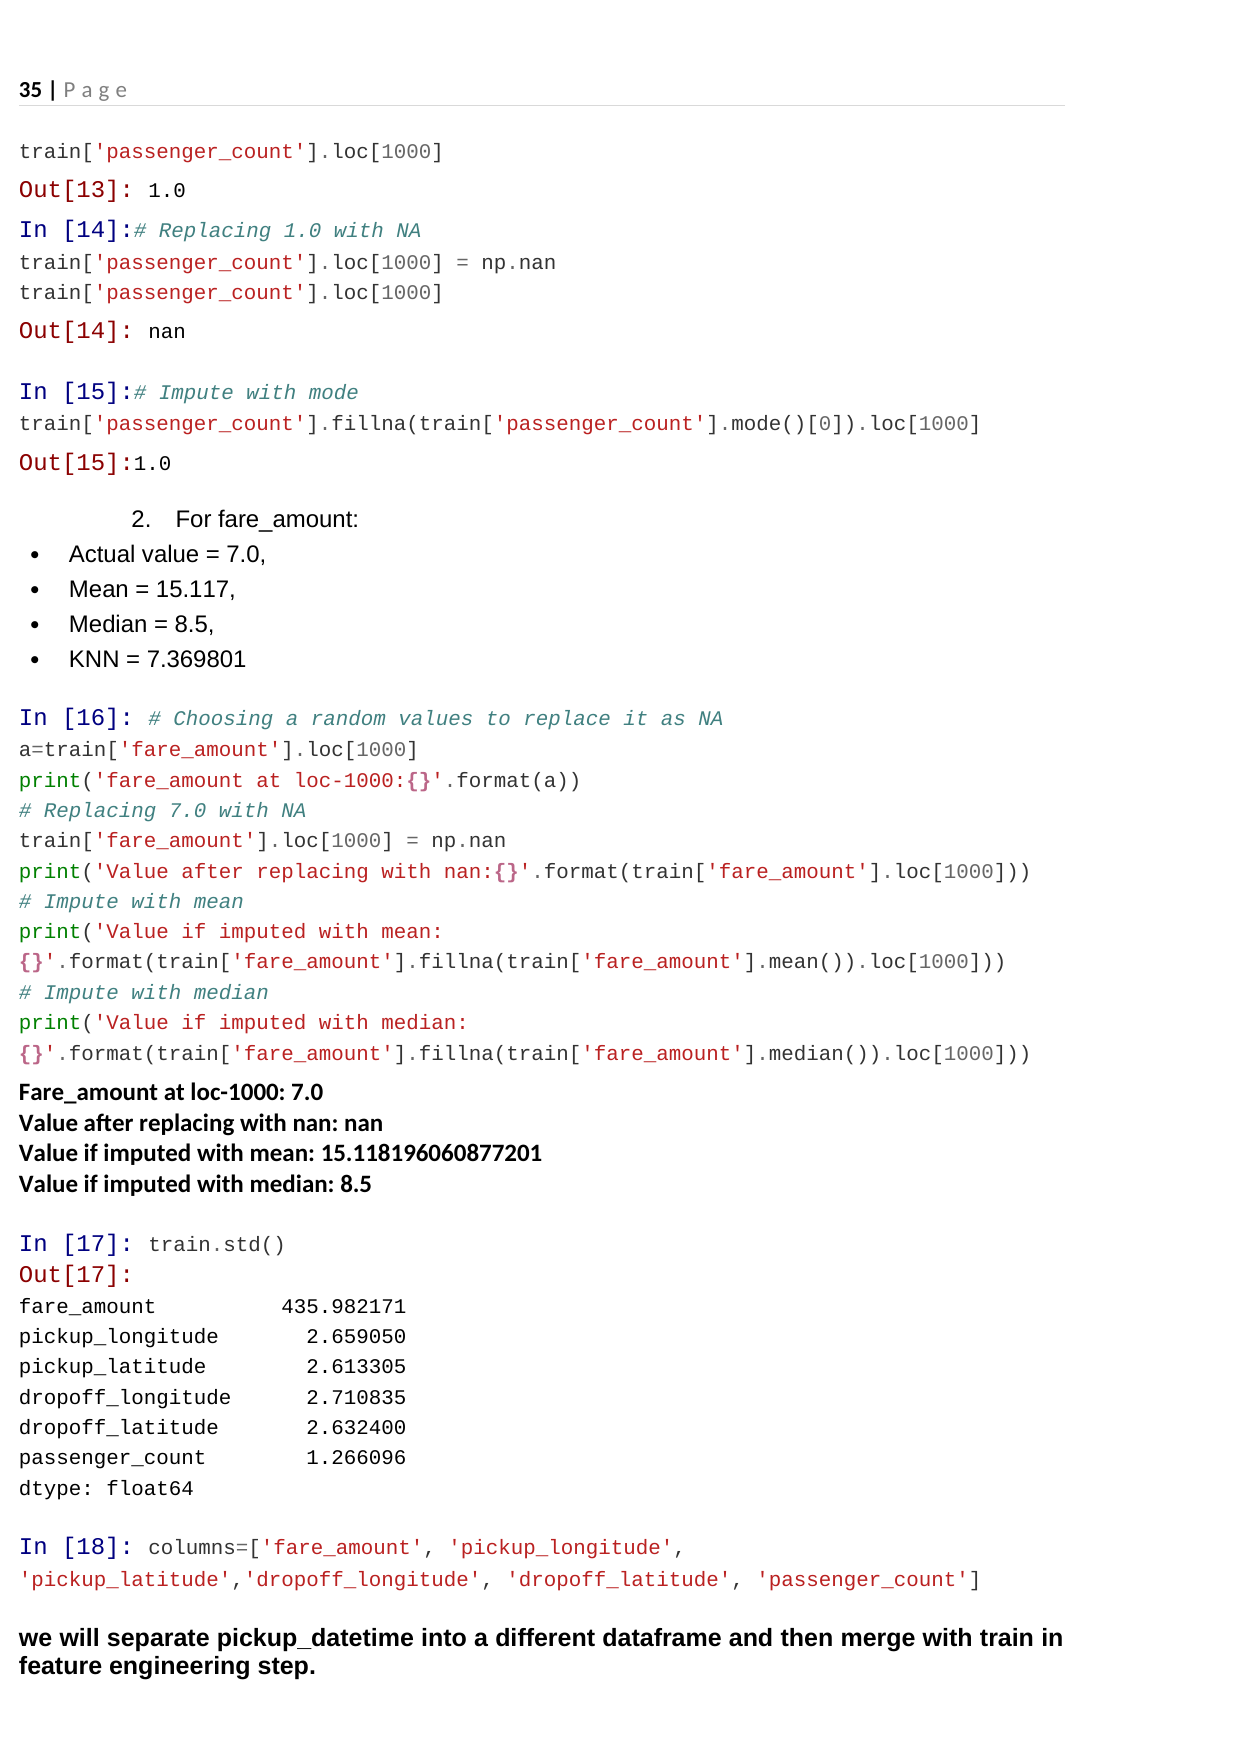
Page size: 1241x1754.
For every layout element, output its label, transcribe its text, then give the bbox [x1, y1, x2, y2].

text Value if imputed with mean: 15.118196060877201 [19, 1137, 1065, 1168]
text Fare_amount at loc-1000: 7.0 [19, 1076, 1065, 1107]
text pickup_latitude 2.613305 [19, 1350, 1065, 1380]
text dropoff_longitude 2.710835 [19, 1380, 1065, 1410]
list Mean = 15.117, [31, 567, 1015, 602]
text train['passenger_count'].loc[1000] [19, 275, 1065, 306]
text Out[14]: nan [19, 316, 1065, 346]
text fare_amount 435.982171 [19, 1289, 1065, 1319]
text In [18]: columns=['fare_amount', 'pickup_longitude', 'pickup_latitude','dropoff_longitude', 'dropoff_latitude', 'passenger_count'] [19, 1532, 1065, 1592]
text In [17]: train.std() [19, 1228, 1065, 1259]
text Out[15]:1.0 [19, 447, 1065, 477]
text In [15]:# Impute with mode [19, 376, 1065, 407]
text we will separate pickup_datetime into a different dataframe and then merge with train in feature engineering step. [19, 1623, 1065, 1680]
text train['passenger_count'].loc[1000] [19, 134, 1065, 164]
text train['passenger_count'].fillna(train['passenger_count'].mode()[0]).loc[1000] [19, 407, 1065, 437]
text Out[17]: [19, 1259, 1065, 1289]
text Out[13]: 1.0 [19, 174, 1065, 205]
text # Impute with mean [19, 884, 1065, 914]
text train['passenger_count'].loc[1000] = np.nan [19, 245, 1065, 275]
text dropoff_latitude 2.632400 [19, 1410, 1065, 1441]
text Value after replacing with nan: nan [19, 1107, 1065, 1137]
list Actual value = 7.0, [31, 532, 1015, 567]
text print('Value after replacing with nan:{}'.format(train['fare_amount'].loc[1000])) [19, 854, 1065, 884]
text passenger_count 1.266096 [19, 1441, 1065, 1471]
text pickup_longitude 2.659050 [19, 1319, 1065, 1350]
text # Impute with median [19, 975, 1065, 1006]
text a=train['fare_amount'].loc[1000] [19, 733, 1065, 763]
list Median = 8.5, [31, 602, 1015, 637]
text In [14]:# Replacing 1.0 with NA [19, 215, 1065, 245]
text print('Value if imputed with mean:{}'.format(train['fare_amount'].fillna(train['fare_amount'].mean()).loc[1000])) [19, 914, 1065, 975]
text print('fare_amount at loc-1000:{}'.format(a)) [19, 763, 1065, 793]
text print('Value if imputed with median:{}'.format(train['fare_amount'].fillna(train['fare_amount'].median()).loc[1000])) [19, 1006, 1065, 1066]
text Value if imputed with median: 8.5 [19, 1168, 1065, 1198]
text dtype: float64 [19, 1471, 1065, 1501]
list For fare_amount: [131, 505, 1065, 532]
text In [16]: # Choosing a random values to replace it as NA [19, 702, 1065, 733]
text train['fare_amount'].loc[1000] = np.nan [19, 824, 1065, 854]
list KNN = 7.369801 [31, 637, 1015, 672]
text # Replacing 7.0 with NA [19, 793, 1065, 824]
